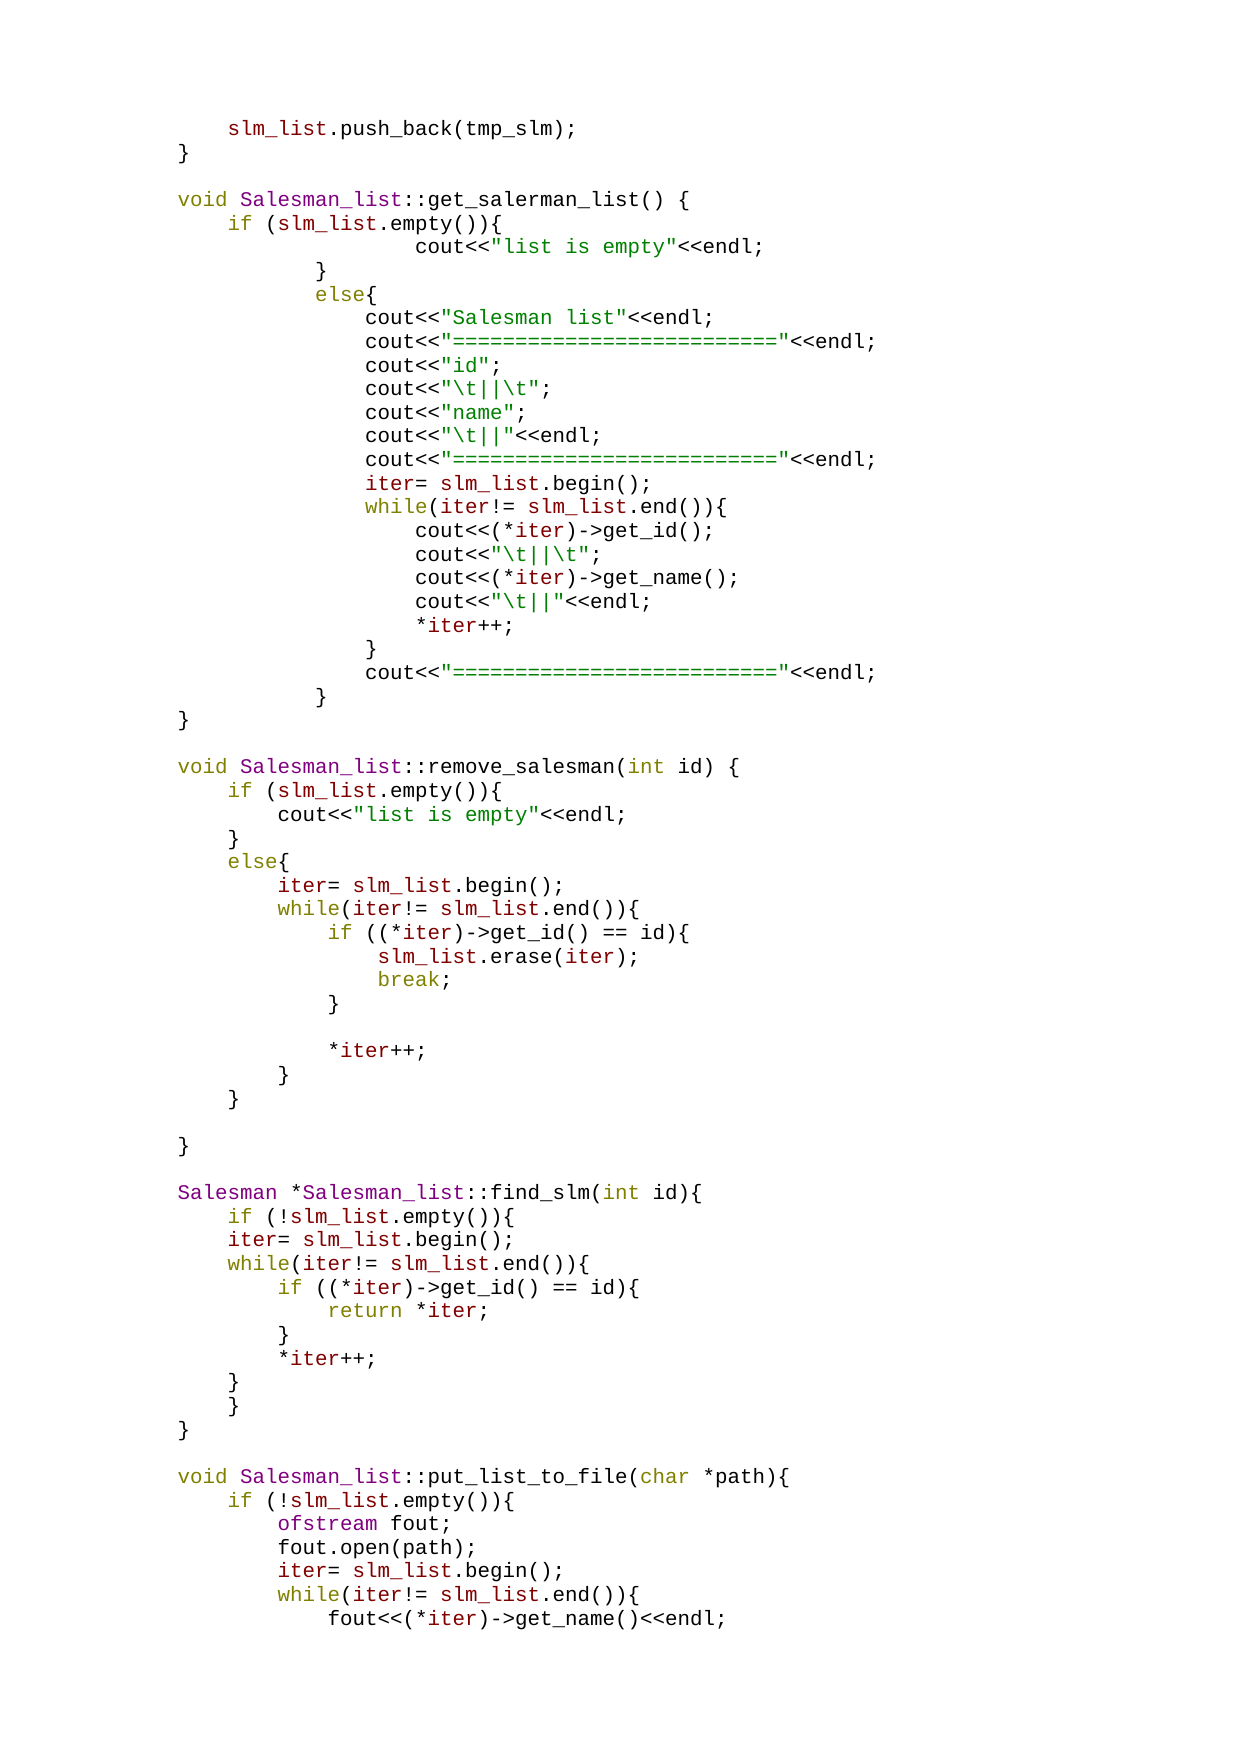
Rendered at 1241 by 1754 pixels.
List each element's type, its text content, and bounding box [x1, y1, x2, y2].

text cout<<"id"; [177, 354, 1152, 378]
text cout<<"Salesman list"<<endl; [177, 307, 1152, 331]
text } [177, 1324, 1152, 1348]
text } [177, 686, 1152, 709]
text fout<<(*iter)->get_name()<<endl; [177, 1608, 1152, 1631]
text iter= slm_list.begin(); [177, 473, 1152, 496]
text while(iter!= slm_list.end()){ [177, 1253, 1152, 1277]
text cout<<"\t||"<<endl; [177, 591, 1152, 615]
text if (slm_list.empty()){ [177, 780, 1152, 804]
text if (!slm_list.empty()){ [177, 1489, 1152, 1513]
text cout<<"\t||"<<endl; [177, 426, 1152, 449]
text cout<<"list is empty"<<endl; [177, 236, 1152, 260]
text *iter++; [177, 1040, 1152, 1064]
text void Salesman_list::put_list_to_file(char *path){ [177, 1466, 1152, 1489]
text cout<<"\t||\t"; [177, 544, 1152, 567]
text Salesman *Salesman_list::find_slm(int id){ [177, 1182, 1152, 1206]
text } [177, 1395, 1152, 1419]
text slm_list.push_back(tmp_slm); [177, 118, 1152, 142]
text break; [177, 969, 1152, 993]
text while(iter!= slm_list.end()){ [177, 1584, 1152, 1608]
text } [177, 709, 1152, 733]
text while(iter!= slm_list.end()){ [177, 898, 1152, 922]
text else{ [177, 851, 1152, 875]
text cout<<"=========================="<<endl; [177, 662, 1152, 686]
text while(iter!= slm_list.end()){ [177, 496, 1152, 520]
text cout<<"list is empty"<<endl; [177, 804, 1152, 827]
text void Salesman_list::get_salerman_list() { [177, 189, 1152, 213]
text } [177, 142, 1152, 165]
text void Salesman_list::remove_salesman(int id) { [177, 757, 1152, 780]
text } [177, 827, 1152, 851]
text if (!slm_list.empty()){ [177, 1206, 1152, 1229]
text cout<<(*iter)->get_id(); [177, 520, 1152, 544]
text } [177, 1419, 1152, 1442]
text } [177, 1371, 1152, 1395]
text iter= slm_list.begin(); [177, 875, 1152, 898]
text slm_list.erase(iter); [177, 946, 1152, 969]
text iter= slm_list.begin(); [177, 1561, 1152, 1584]
text } [177, 260, 1152, 284]
text } [177, 1135, 1152, 1158]
text *iter++; [177, 615, 1152, 638]
text return *iter; [177, 1300, 1152, 1324]
text cout<<(*iter)->get_name(); [177, 567, 1152, 591]
text ofstream fout; [177, 1513, 1152, 1537]
text iter= slm_list.begin(); [177, 1229, 1152, 1253]
text cout<<"\t||\t"; [177, 378, 1152, 402]
text else{ [177, 284, 1152, 307]
text } [177, 993, 1152, 1017]
text if ((*iter)->get_id() == id){ [177, 922, 1152, 946]
text if ((*iter)->get_id() == id){ [177, 1277, 1152, 1300]
text } [177, 1088, 1152, 1111]
text cout<<"name"; [177, 402, 1152, 426]
text if (slm_list.empty()){ [177, 213, 1152, 236]
text } [177, 638, 1152, 662]
text fout.open(path); [177, 1537, 1152, 1561]
text *iter++; [177, 1348, 1152, 1371]
text } [177, 1064, 1152, 1088]
text cout<<"=========================="<<endl; [177, 449, 1152, 473]
text cout<<"=========================="<<endl; [177, 331, 1152, 354]
